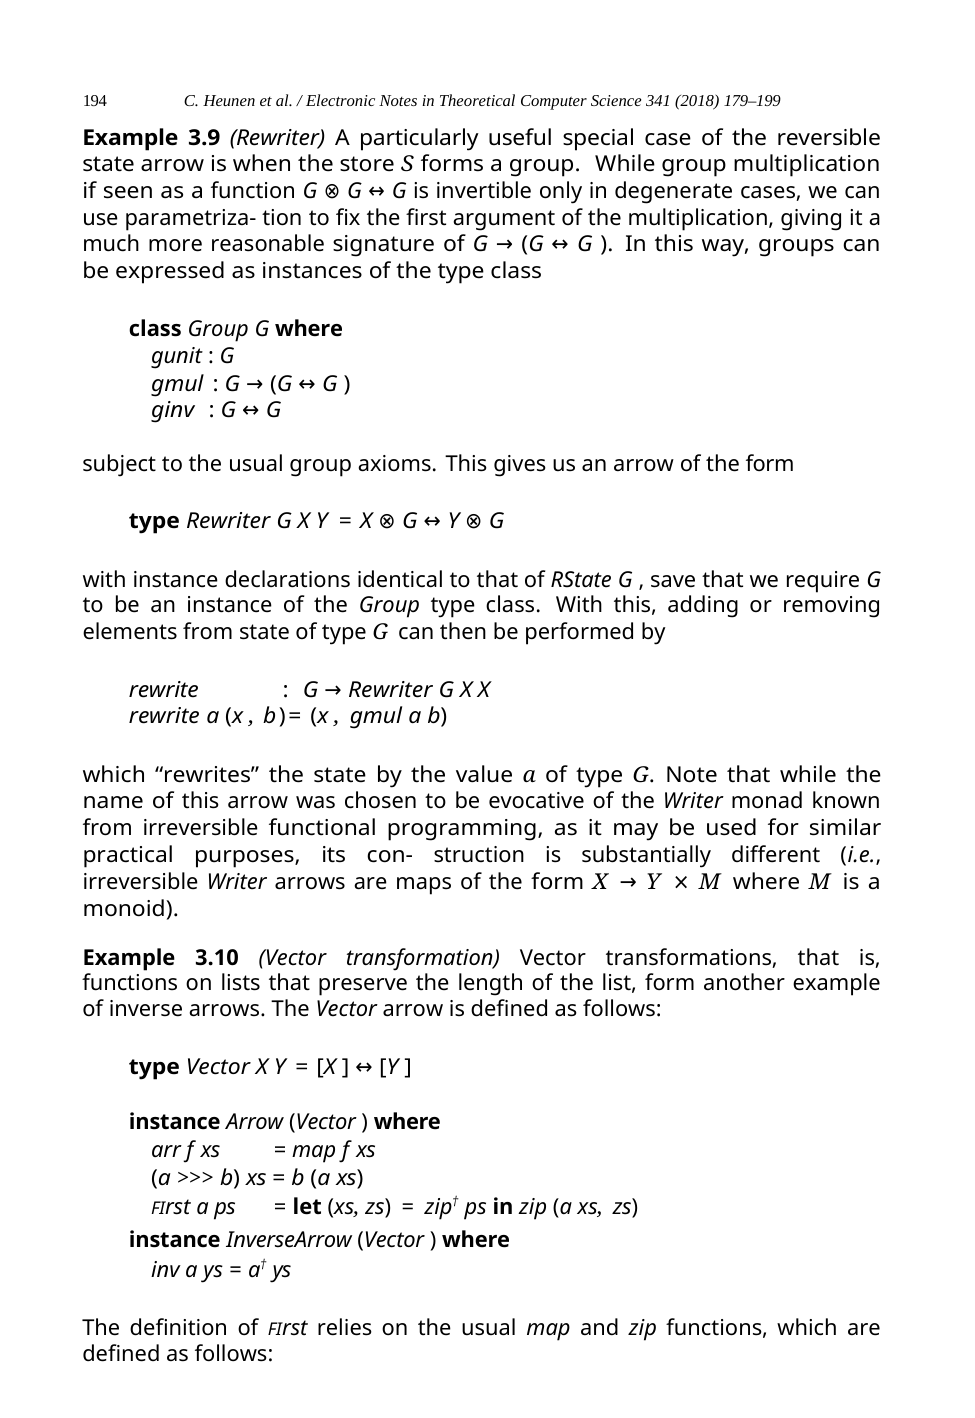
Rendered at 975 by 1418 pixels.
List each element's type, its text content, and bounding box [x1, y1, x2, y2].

text which “rewrites” the state by the value a of type G. Note that while the name of this arrow was chosen to be evocative of the Writer monad known from irreversible functional programming, as it may be used for similar practical purposes, its con- struction is substantially different (i.e., irreversible Writer arrows are maps of the form X → Y × M where M is a monoid). [82, 761, 881, 923]
text The definition of ﬁrst relies on the usual map and zip functions, which are defined as follows: [82, 1314, 881, 1368]
text instance Arrow (Vector ) where [129, 1106, 964, 1135]
text rewrite : G → Rewriter G X X rewrite a (x , b)= (x , gmul a b) [129, 677, 516, 730]
text type Rewriter G X Y = X ⊗ G ↔ Y ⊗ G [129, 505, 964, 535]
text Example 3.10 (Vector transformation) Vector transformations, that is, functions on lists that preserve the length of the list, form another example of inverse arrows. The Vector arrow is defined as follows: [82, 944, 881, 1023]
text class Group G where [129, 312, 964, 342]
text with instance declarations identical to that of RState G , save that we require G to be an instance of the Group type class. With this, adding or removing elements from state of type G can then be performed by [82, 566, 881, 646]
text type Vector X Y = [X ] ↔ [Y ] [129, 1051, 964, 1081]
text inv a ys = a† ys [151, 1254, 964, 1283]
text ﬁrst a ps = let (xs, zs) = zip† ps in zip (a xs, zs) [151, 1191, 964, 1220]
text gunit : G [151, 342, 964, 369]
text instance InverseArrow (Vector ) where [129, 1224, 964, 1254]
text (a >>> b) xs = b (a xs) [151, 1163, 964, 1191]
text Example 3.9 (Rewriter) A particularly useful special case of the reversible state arrow is when the store S forms a group. While group multiplication if seen as a function G ⊗ G ↔ G is invertible only in degenerate cases, we can use parametriza- tion to fix the first argument of the multiplication, giving it a much more reasonable signature of G → (G ↔ G ). In this way, groups can be expressed as instances of the type class [82, 124, 881, 285]
text subject to the usual group axioms. This gives us an arrow of the form [82, 448, 964, 478]
text arr f xs = map f xs [151, 1135, 964, 1163]
text gmul : G → (G ↔ G ) ginv : G ↔ G [151, 370, 399, 424]
